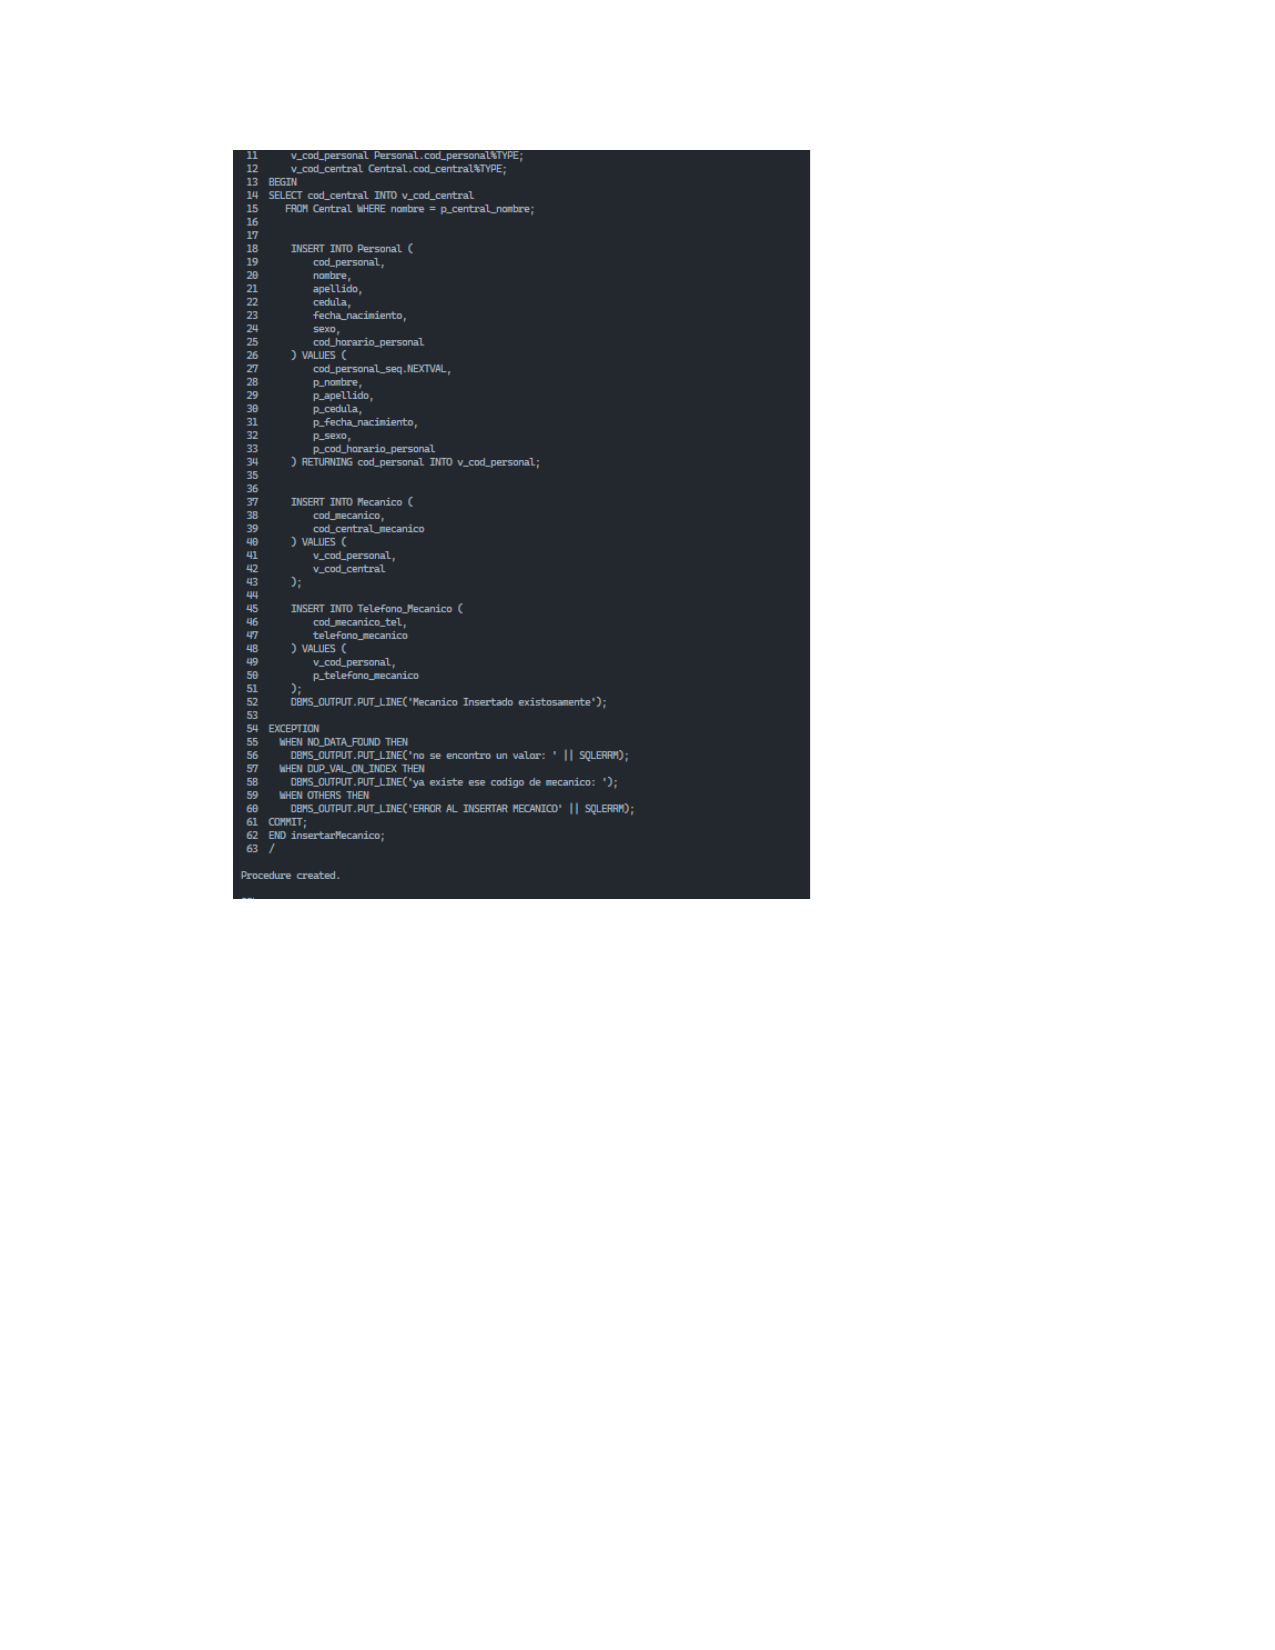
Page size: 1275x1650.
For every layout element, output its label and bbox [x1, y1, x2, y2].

picture [233, 150, 811, 899]
